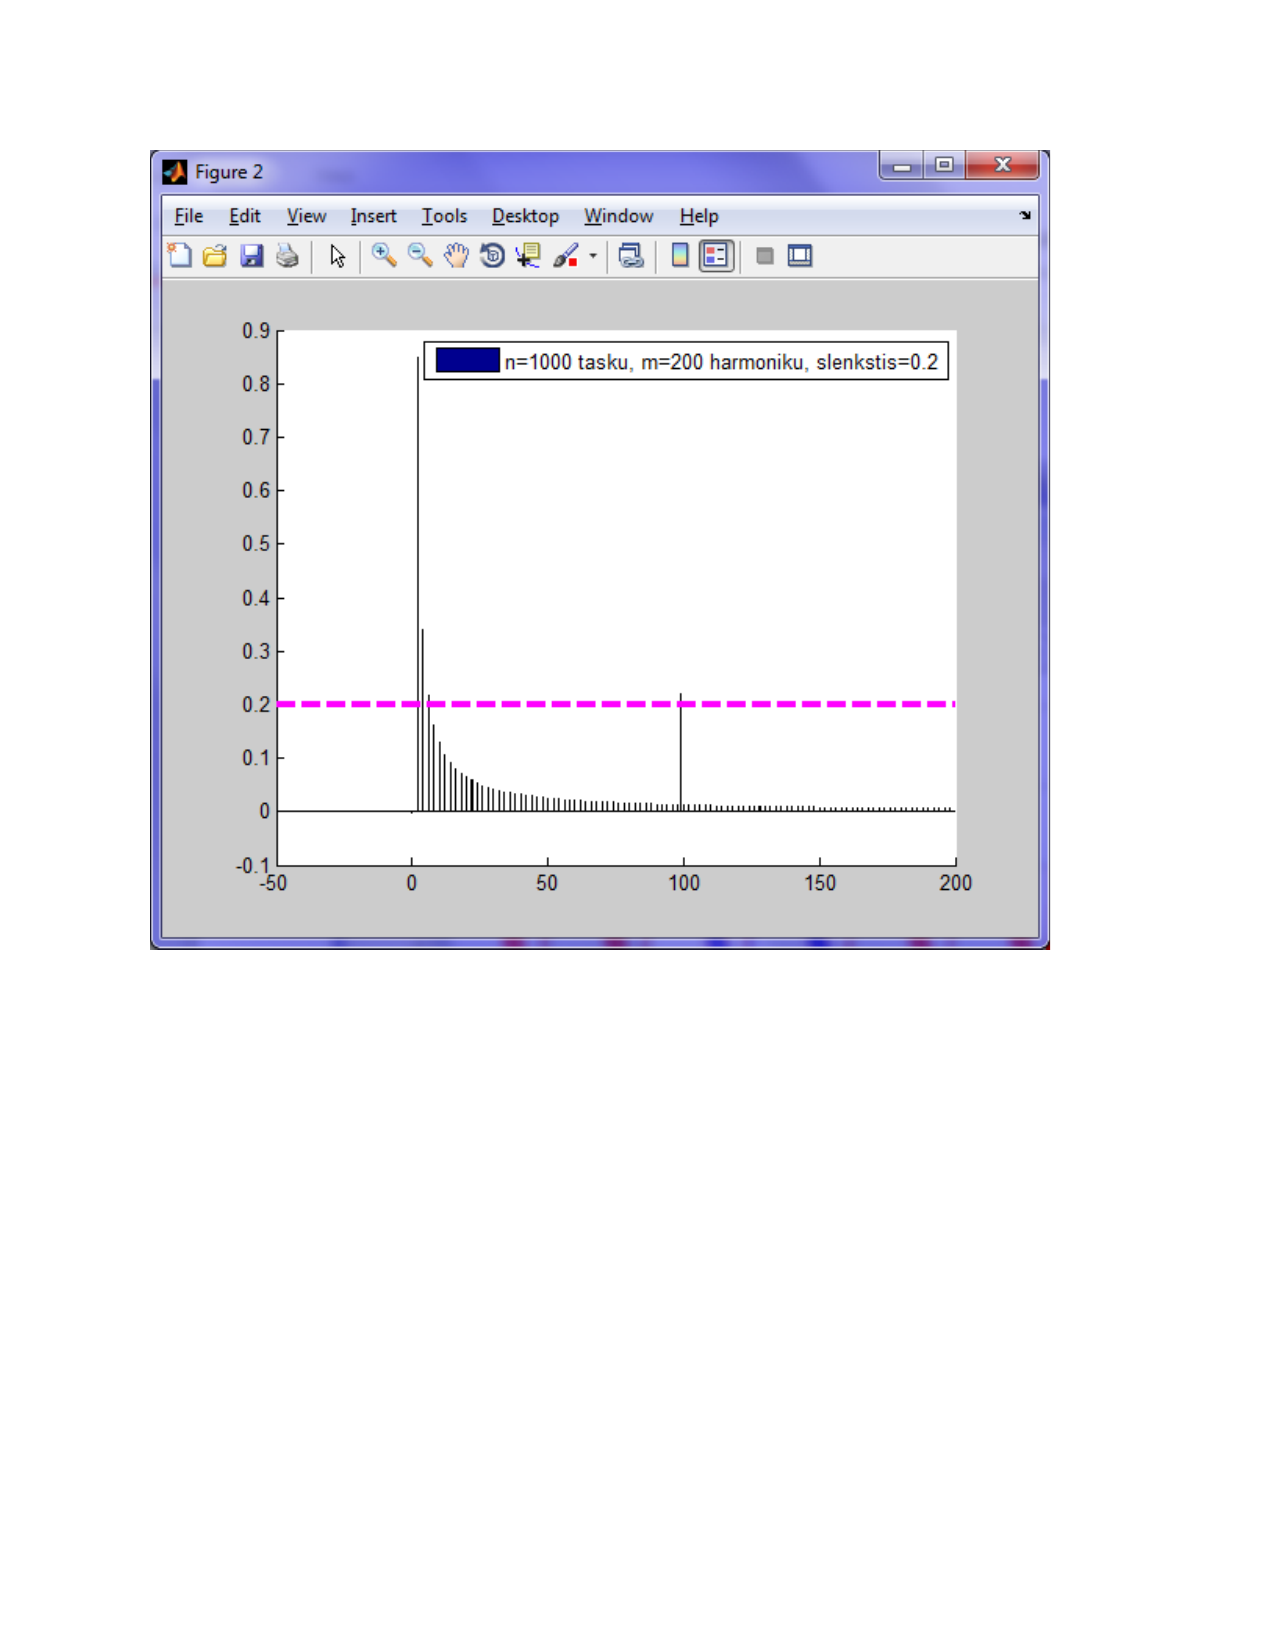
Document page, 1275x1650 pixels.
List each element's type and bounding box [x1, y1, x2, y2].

picture [150, 150, 1050, 950]
